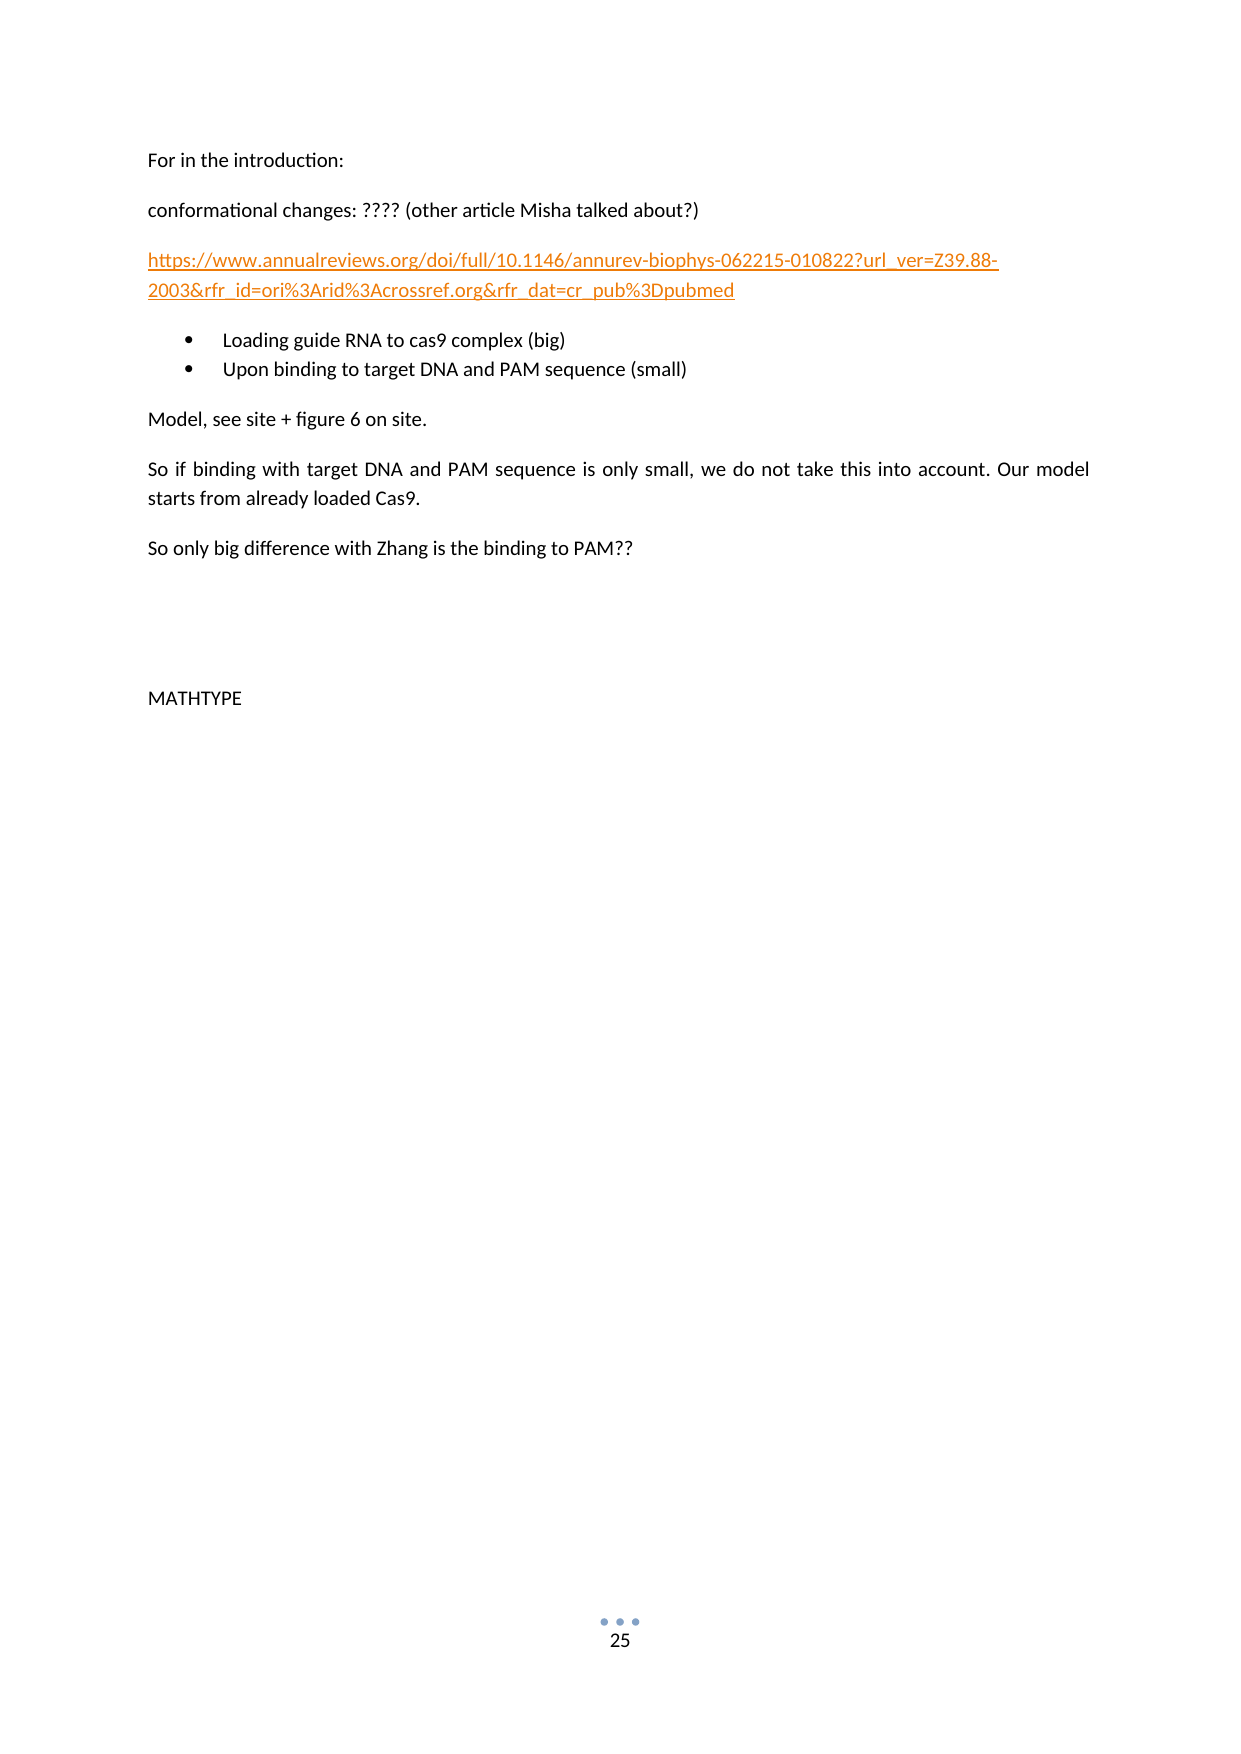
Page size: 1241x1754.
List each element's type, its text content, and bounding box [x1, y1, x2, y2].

text So only big difference with Zhang is the binding to PAM?? [148, 535, 1093, 561]
text So if binding with target DNA and PAM sequence is only small, we do not take this into account. Our model starts from already loaded Cas9. [148, 456, 1093, 511]
list Loading guide RNA to cas9 complex (big) [185, 327, 1093, 352]
list Upon binding to target DNA and PAM sequence (small) [185, 356, 1093, 381]
text MATHTYPE [148, 685, 1093, 711]
text Model, see site + figure 6 on site. [148, 406, 1093, 431]
text For in the introduction: [148, 148, 1093, 173]
text conformational changes: ???? (other article Misha talked about?) [148, 198, 1093, 223]
text https://www.annualreviews.org/doi/full/10.1146/annurev-biophys-062215-010822?url_ver=Z39.88-2003&rfr_id=ori%3Arid%3Acrossref.org&rfr_dat=cr_pub%3Dpubmed [148, 248, 1093, 302]
